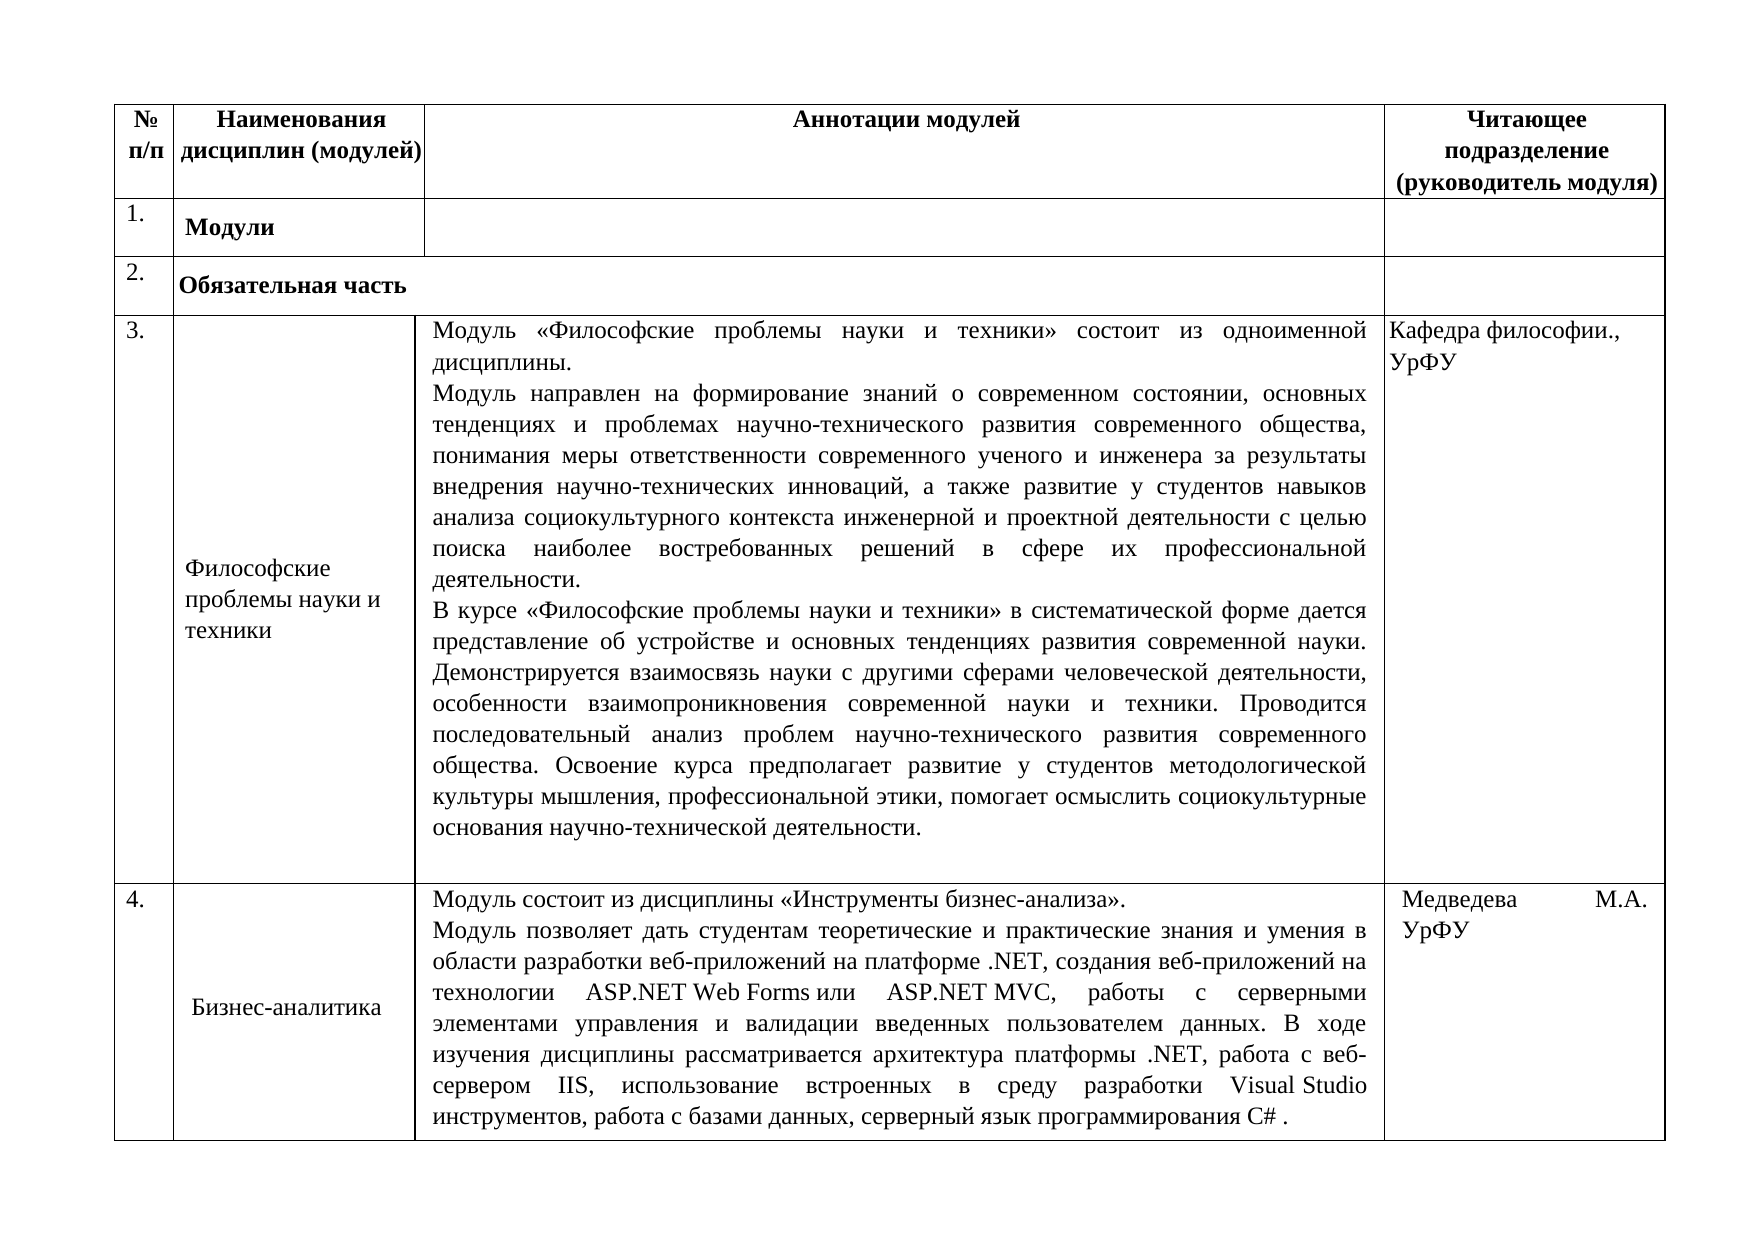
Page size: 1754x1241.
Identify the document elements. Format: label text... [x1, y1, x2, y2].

table_cell [115, 316, 173, 883]
table_cell [115, 884, 173, 1140]
table_cell [1385, 199, 1664, 256]
table_cell Модуль «Философские проблемы науки и техники» состоит из одноименной дисциплины. Модуль направлен на формирование знаний о современном состоянии, основных тенденциях и проблемах научно-технического развития современного общества, понимания меры ответственности современного ученого и инженера за результаты внедрения научно-технических инноваций, а также развитие у студентов навыков анализа социокультурного контекста инженерной и проектной деятельности с целью поиска наиболее востребованных решений в сфере их профессиональной деятельности. В курсе «Философские проблемы науки и техники» в систематической форме дается представление об устройстве и основных тенденциях развития современной науки. Демонстрируется взаимосвязь науки с другими сферами человеческой деятельности, особенности взаимопроникновения современной науки и техники. Проводится последовательный анализ проблем научно-технического развития современного общества. Освоение курса предполагает развитие у студентов методологической культуры мышления, профессиональной этики, помогает осмыслить социокультурные основания научно-технической деятельности. [416, 316, 1384, 883]
table_cell [115, 257, 173, 314]
table_cell Медведева М.А. УрФУ [1385, 884, 1664, 1140]
table_cell Наименования дисциплин (модулей) [174, 105, 424, 197]
table_cell Читающее подразделение (руководитель модуля) [1385, 105, 1664, 197]
table_cell Бизнес-аналитика [174, 884, 414, 1140]
table_cell № п/п [115, 105, 173, 197]
table_cell Обязательная часть [174, 257, 1384, 314]
table_cell [115, 199, 173, 256]
table_cell Кафедра философии., УрФУ [1385, 316, 1664, 883]
table_cell Модуль состоит из дисциплины «Инструменты бизнес-анализа». Модуль позволяет дать студентам теоретические и практические знания и умения в области разработки веб-приложений на платформе .NET, создания веб-приложений на технологии ASP.NET Web Forms или ASP.NET MVC, работы с серверными элементами управления и валидации введенных пользователем данных. В ходе изучения дисциплины рассматривается архитектура платформы .NET, работа с веб-сервером IIS, использование встроенных в среду разработки Visual Studio инструментов, работа с базами данных, серверный язык программирования С# . [416, 884, 1384, 1140]
table_cell [425, 199, 1384, 256]
table_cell Модули [174, 199, 424, 256]
table_cell [1385, 257, 1664, 314]
table_cell Аннотации модулей [425, 105, 1384, 197]
table_cell Философские проблемы науки и техники [174, 316, 414, 883]
